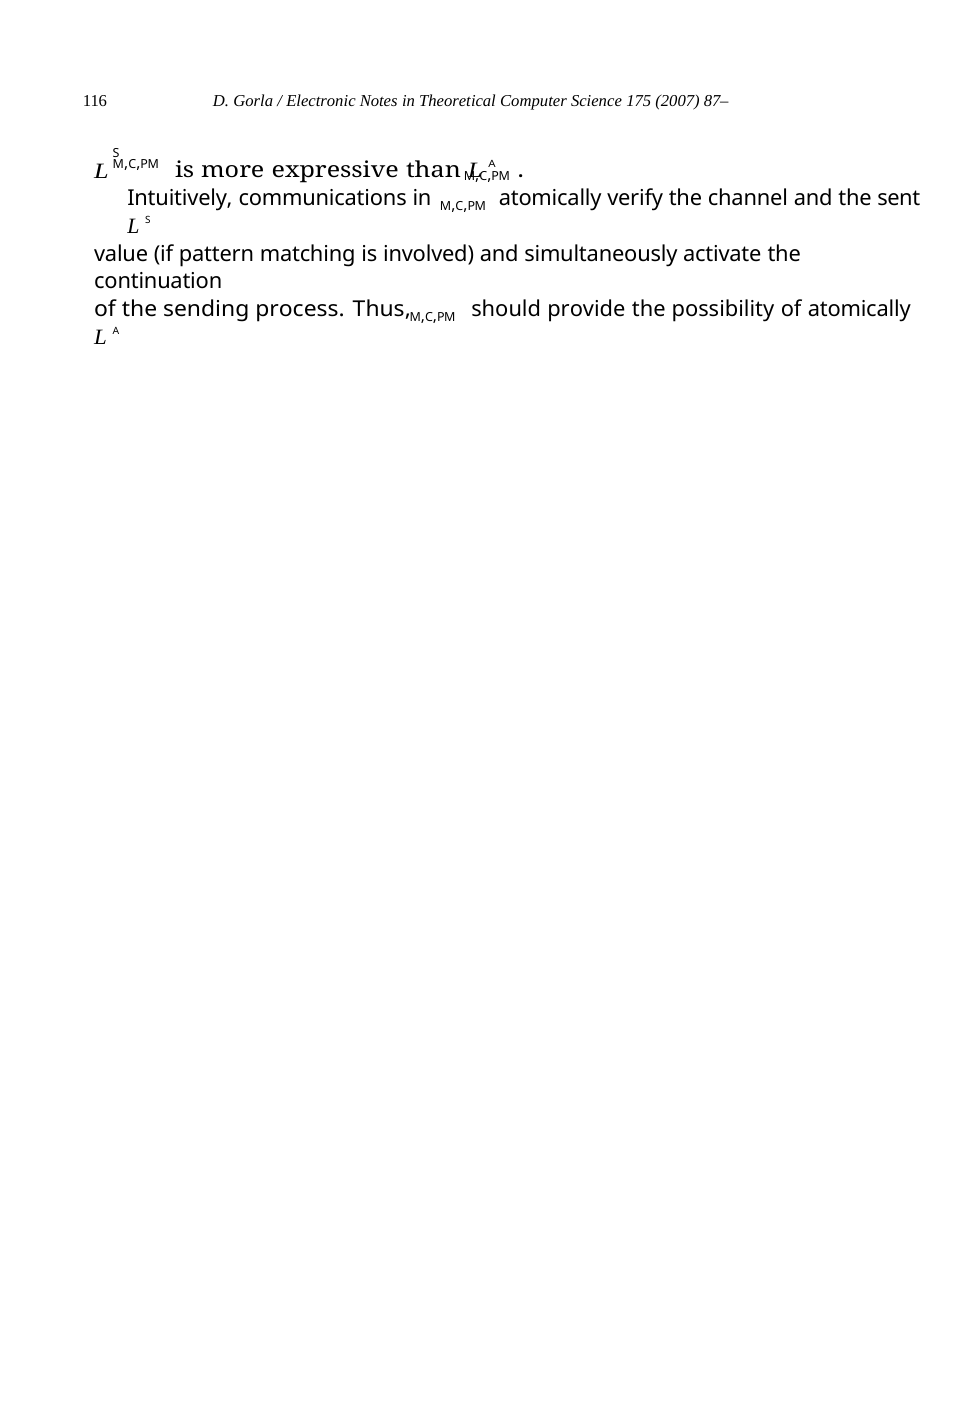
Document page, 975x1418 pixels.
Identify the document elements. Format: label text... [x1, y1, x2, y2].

text value (if pattern matching is involved) and simultaneously activate the continuation [94, 239, 933, 294]
text s m,c,pm [112, 147, 165, 173]
text Intuitively, communications in L s [127, 183, 447, 239]
text of the sending process. Thus, L a [94, 294, 423, 350]
text is more expressive than L a . [175, 154, 933, 183]
text should provide the possibility of atomically [471, 294, 933, 322]
text atomically verify the channel and the sent [498, 183, 933, 211]
